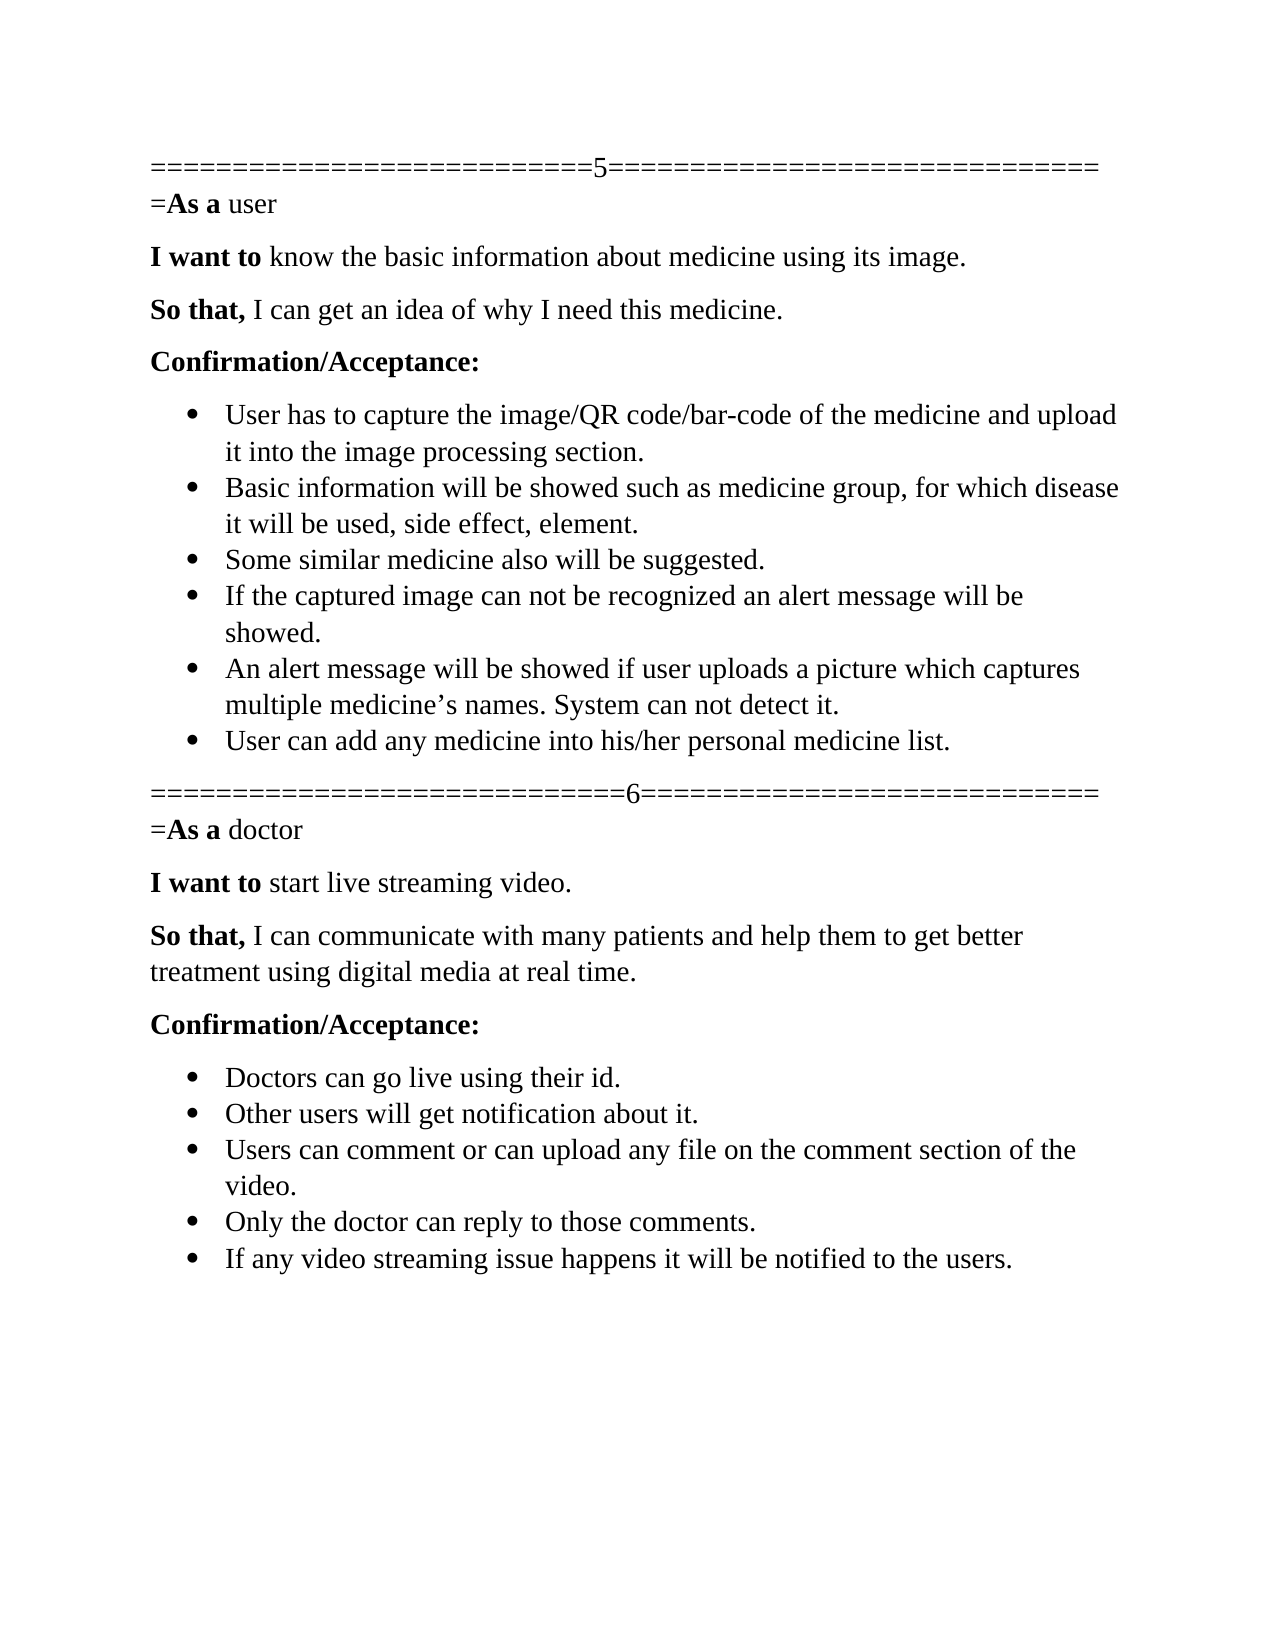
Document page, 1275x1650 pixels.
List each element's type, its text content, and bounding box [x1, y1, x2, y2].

list Users can comment or can upload any file on the comment section of the video. [187, 1132, 1125, 1202]
list User can add any medicine into his/her personal medicine list. [187, 723, 1125, 757]
list Other users will get notification about it. [187, 1096, 1125, 1129]
list Only the doctor can reply to those comments. [187, 1204, 1125, 1238]
text Confirmation/Acceptance: [150, 344, 1125, 378]
text Confirmation/Acceptance: [150, 1007, 1125, 1040]
list An alert message will be showed if user uploads a picture which captures multiple medicine’s names. System can not detect it. [187, 651, 1125, 721]
text I want to know the basic information about medicine using its image. [150, 239, 1125, 272]
text So that, I can get an idea of why I need this medicine. [150, 292, 1125, 325]
text =============================6=============================As a doctor [150, 776, 1125, 846]
list Doctors can go live using their id. [187, 1060, 1125, 1093]
list Basic information will be showed such as medicine group, for which disease it will be used, side effect, element. [187, 470, 1125, 539]
text So that, I can communicate with many patients and help them to get better treatment using digital media at real time. [150, 918, 1125, 988]
text ===========================5===============================As a user [150, 150, 1125, 220]
text I want to start live streaming video. [150, 865, 1125, 899]
list If any video streaming issue happens it will be notified to the users. [187, 1241, 1125, 1274]
list If the captured image can not be recognized an alert message will be showed. [187, 578, 1125, 648]
list User has to capture the image/QR code/bar-code of the medicine and upload it into the image processing section. [187, 397, 1125, 467]
list Some similar medicine also will be suggested. [187, 542, 1125, 576]
